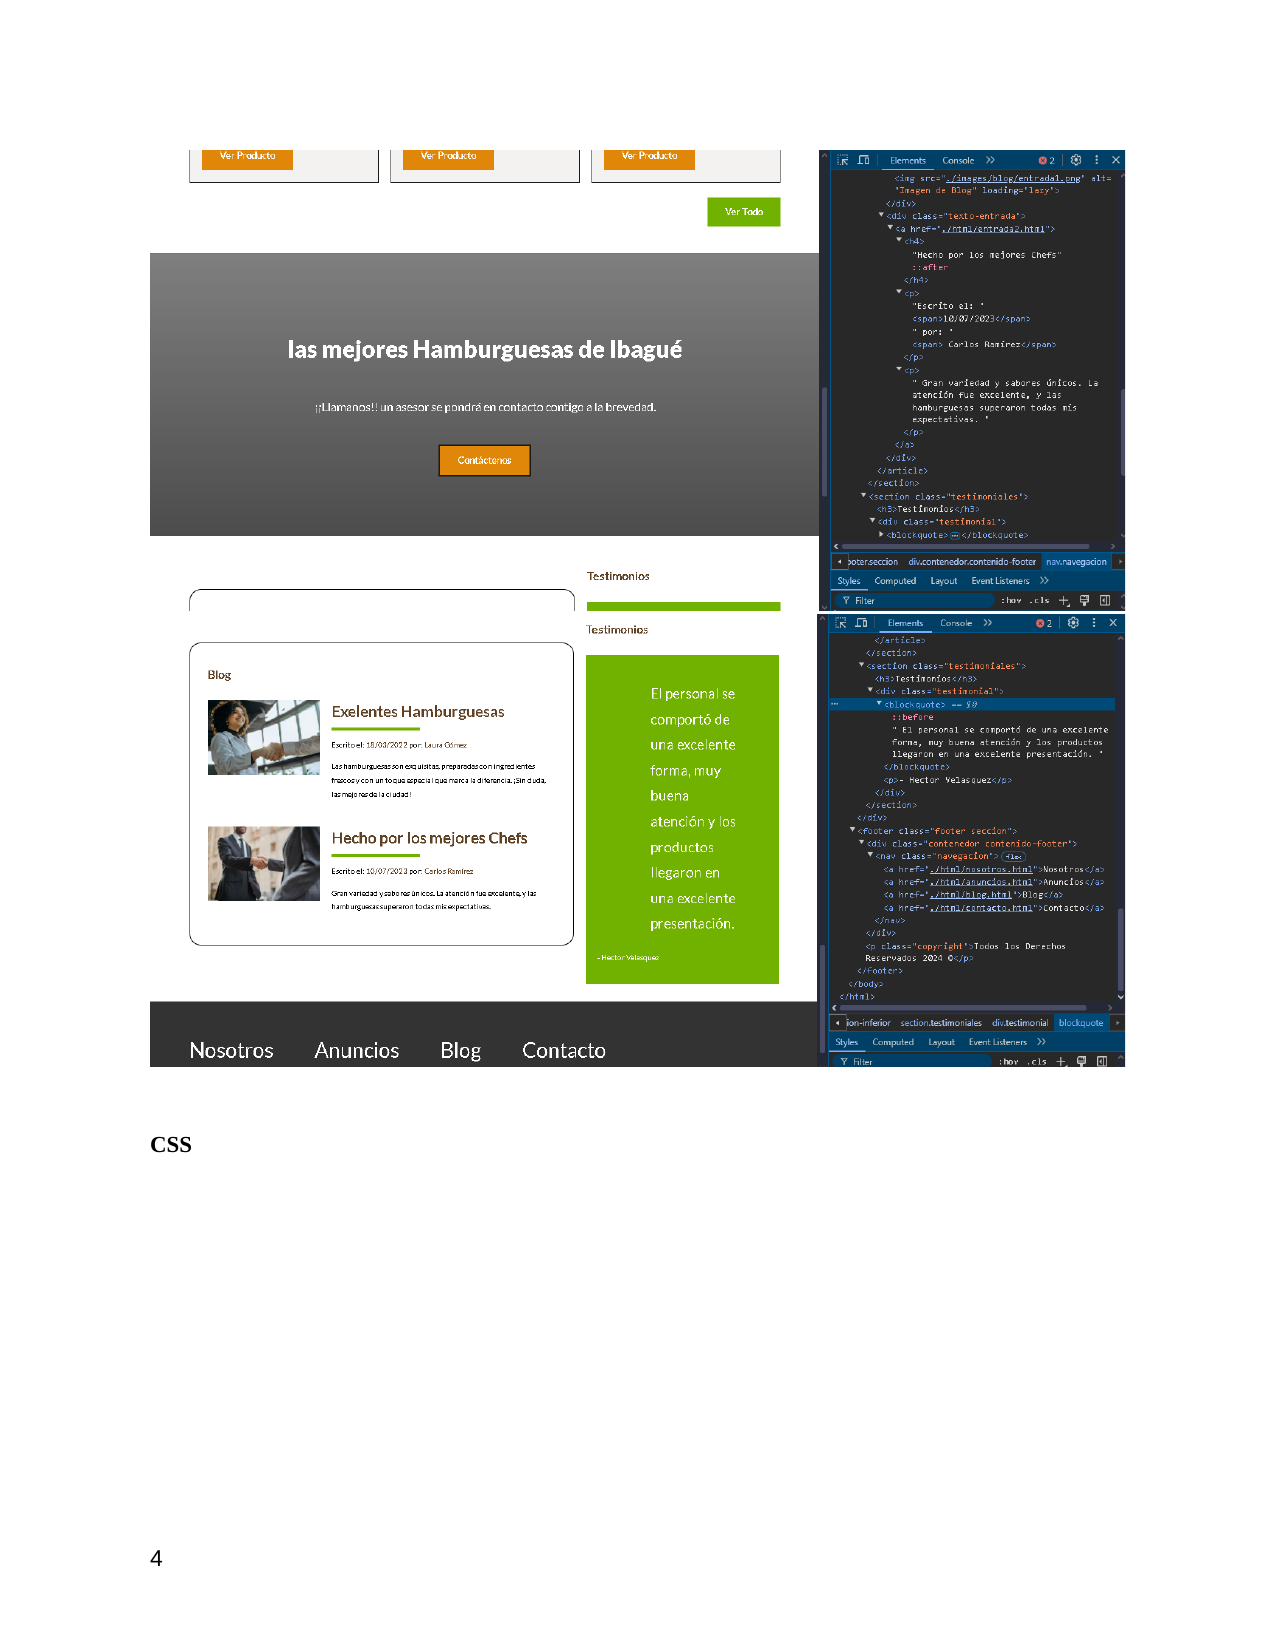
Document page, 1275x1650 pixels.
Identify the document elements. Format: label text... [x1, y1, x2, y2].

picture [150, 614, 1125, 1067]
picture [150, 150, 1125, 611]
text CSS [150, 1131, 1125, 1187]
